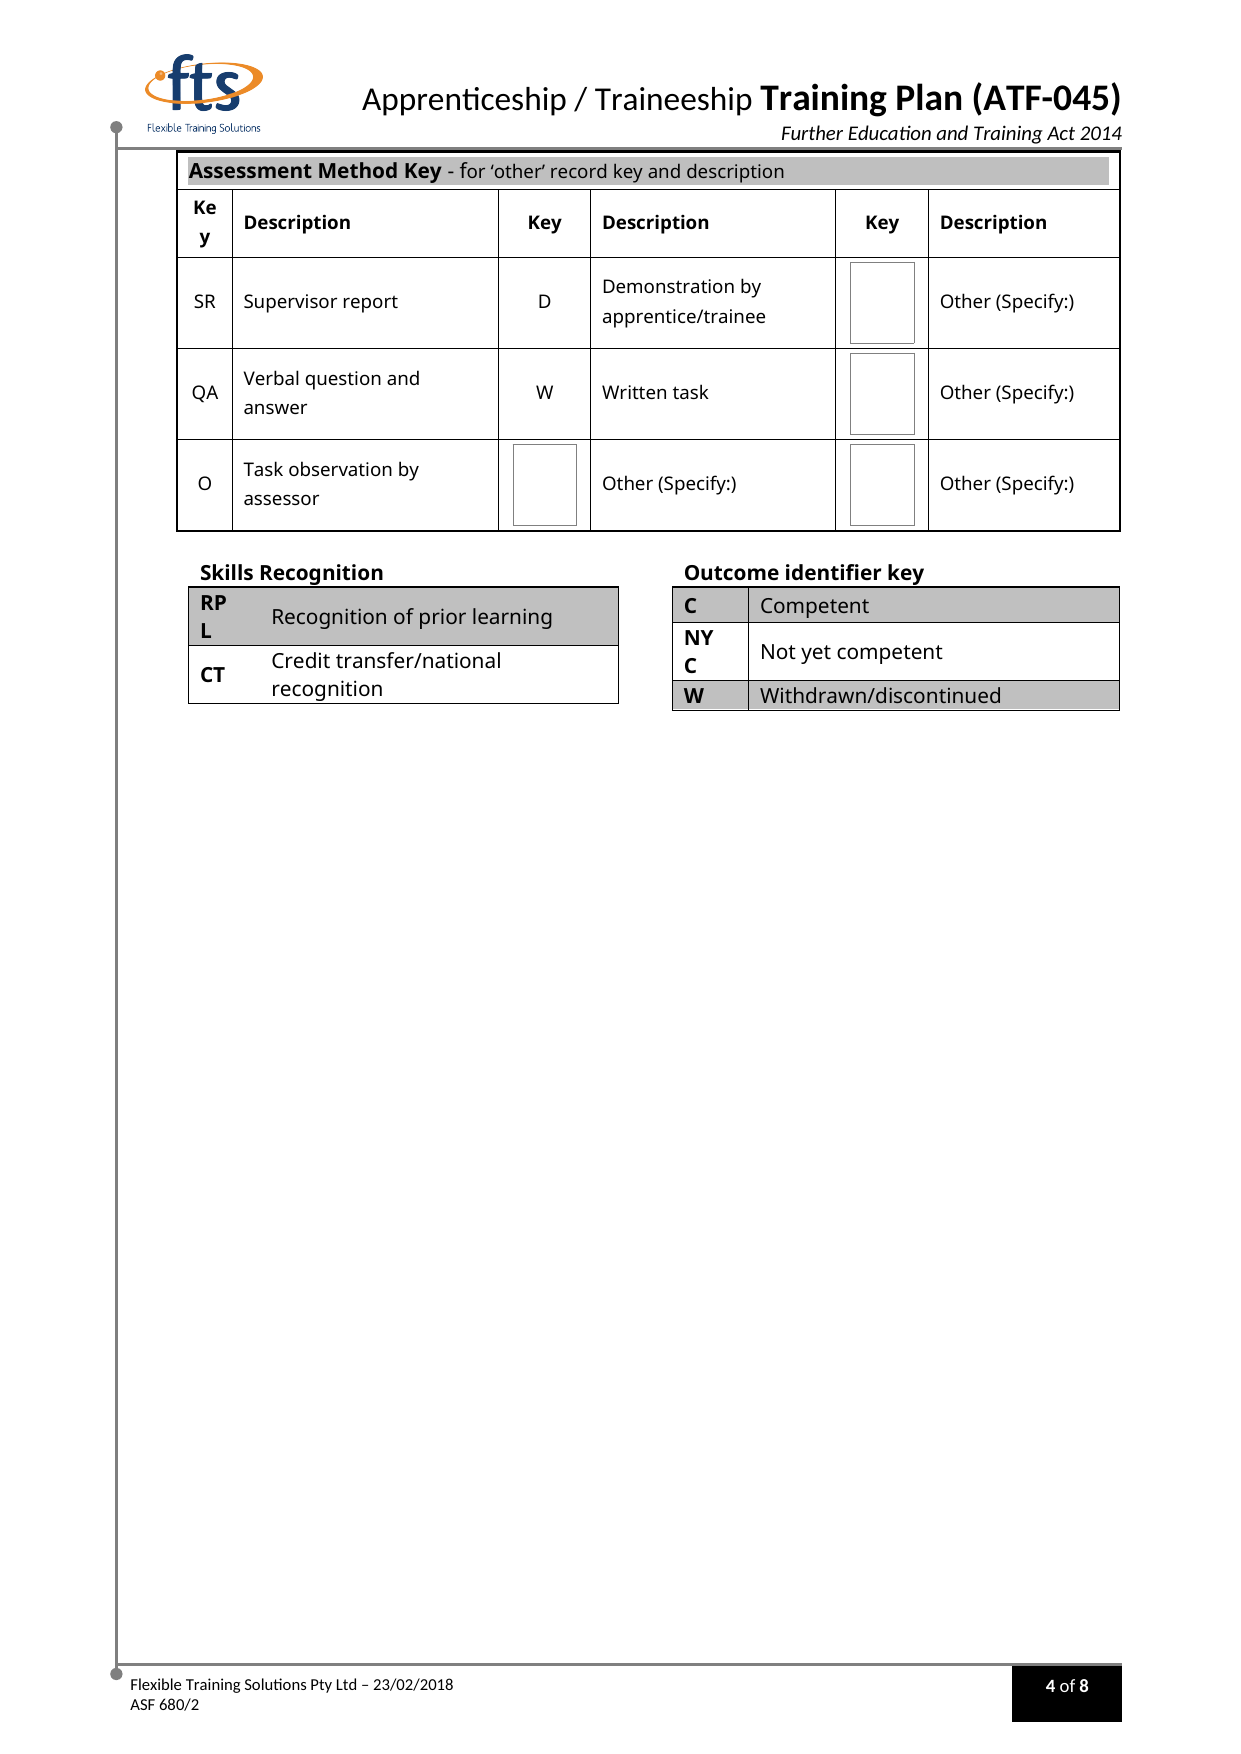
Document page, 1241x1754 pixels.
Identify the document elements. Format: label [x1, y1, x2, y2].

table_header [233, 190, 498, 257]
picture [145, 54, 263, 134]
table_header [233, 349, 498, 439]
table_header [178, 349, 232, 439]
table_header [836, 258, 928, 348]
table_header [929, 190, 1119, 257]
table_header [661, 558, 1144, 711]
table_header [929, 440, 1119, 530]
table_header [591, 349, 835, 439]
table_header [591, 190, 835, 257]
table_header [499, 349, 590, 439]
table_header [233, 440, 498, 530]
table_header [499, 258, 590, 348]
table_header [178, 440, 232, 530]
table_header [836, 349, 928, 439]
table_header [591, 258, 835, 348]
table_header [929, 258, 1119, 348]
table_header [591, 440, 835, 530]
table_header [499, 440, 590, 530]
table_header [233, 258, 498, 348]
table_header [499, 190, 590, 257]
table_header [178, 190, 232, 257]
table_header [836, 190, 928, 257]
table_header [929, 349, 1119, 439]
table_header [178, 258, 232, 348]
table_header [178, 153, 1119, 189]
table_header [177, 558, 661, 711]
table_header [836, 440, 928, 530]
